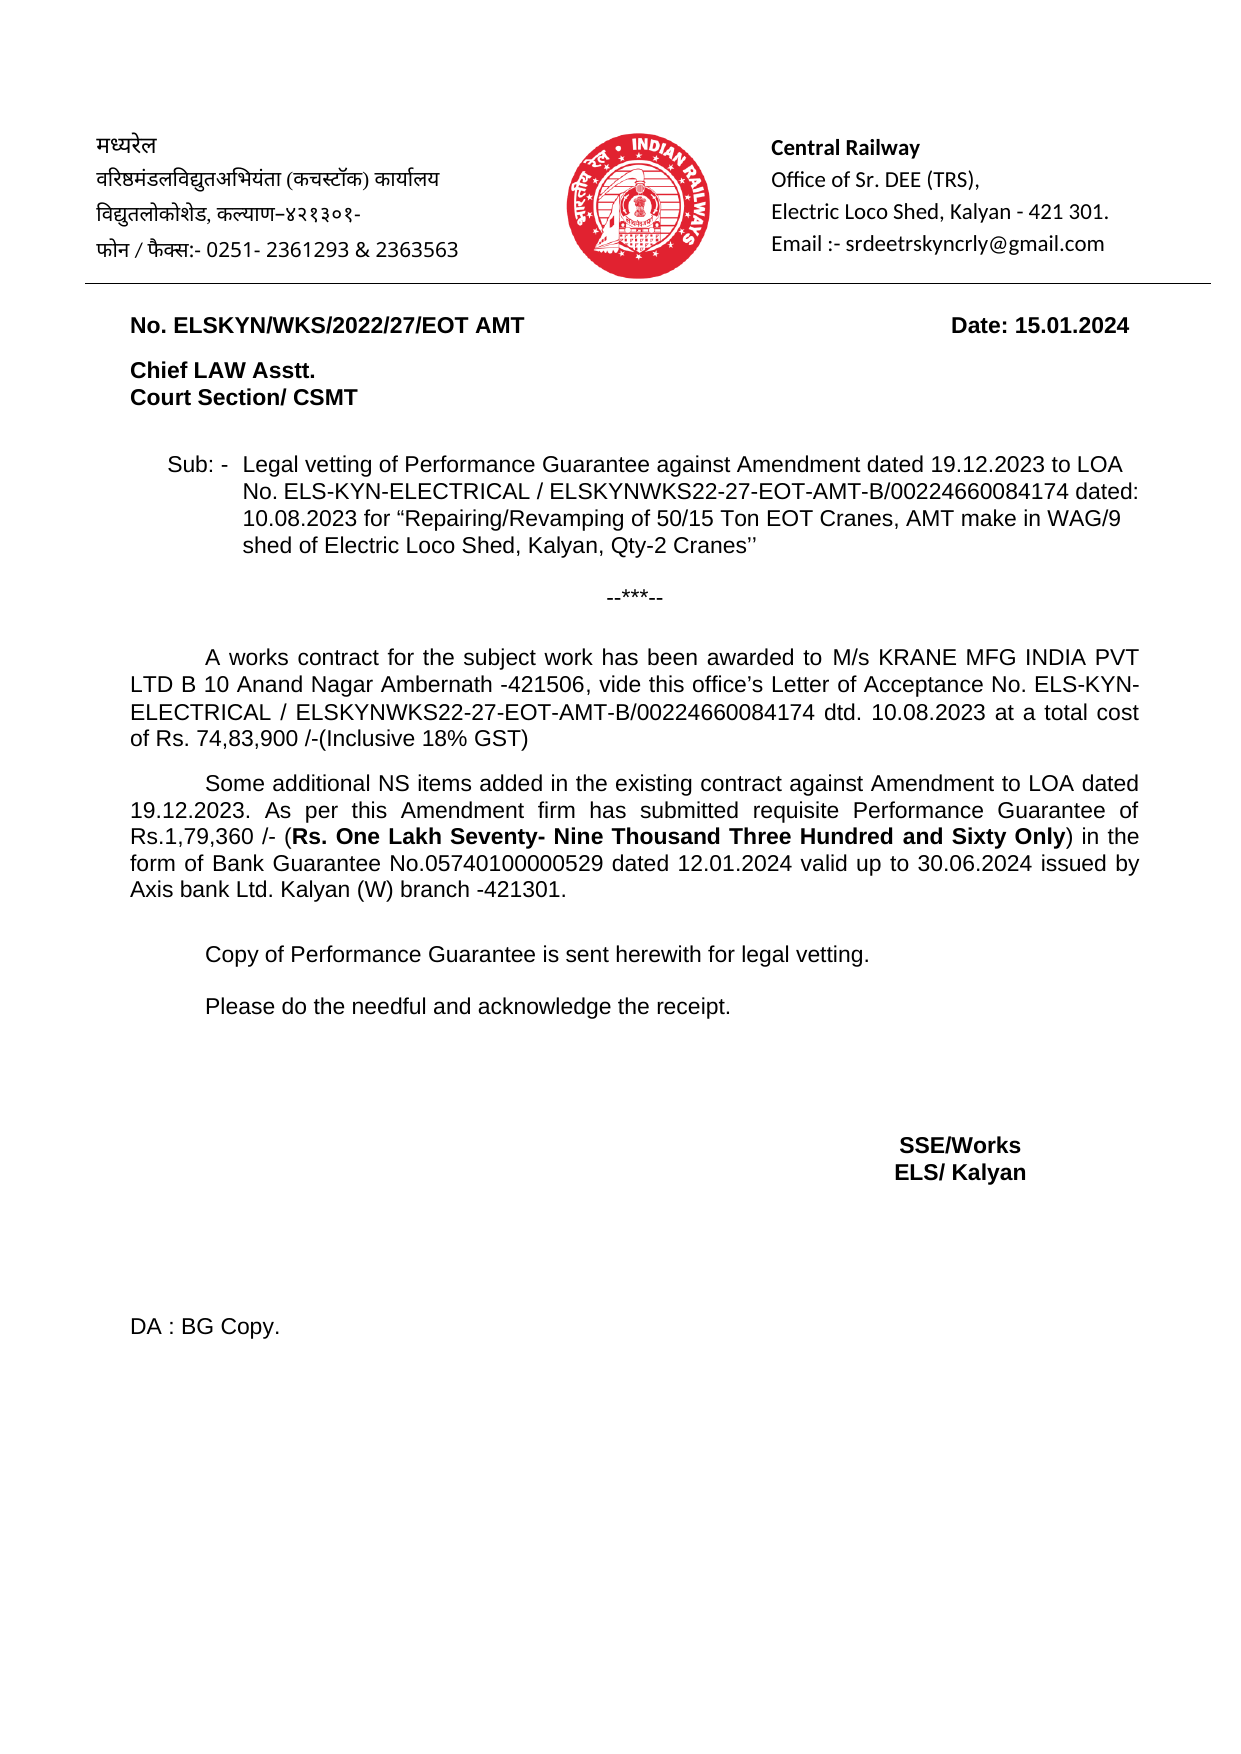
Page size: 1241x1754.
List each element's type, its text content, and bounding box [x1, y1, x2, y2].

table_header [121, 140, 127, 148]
text SSE/Works [824, 1132, 1140, 1158]
text Sub: - Legal vetting of Performance Guarantee against Amendment dated 19.12.2023 to LOA No. ELS-KYN-ELECTRICAL / ELSKYNWKS22-27-EOT-AMT-B/00224660084174 dated: 10.08.2023 for “Repairing/Revamping of 50/15 Ton EOT Cranes, AMT make in WAG/9 shed of Electric Loco Shed, Kalyan, Qty-2 Cranes’’ [167, 451, 1140, 558]
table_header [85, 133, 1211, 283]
text DA : BG Copy. [130, 1313, 1140, 1340]
picture [566, 132, 710, 279]
text Court Section/ CSMT [130, 384, 1140, 410]
text --***-- [130, 584, 1140, 611]
text No. ELSKYN/WKS/2022/27/EOT AMT Date: 15.01.2024 [130, 312, 1140, 338]
text Copy of Performance Guarantee is sent herewith for legal vetting. [130, 941, 1140, 967]
text Chief LAW Asstt. [130, 357, 1140, 384]
text Some additional NS items added in the existing contract against Amendment to LOA dated 19.12.2023. As per this Amendment firm has submitted requisite Performance Guarantee of Rs.1,79,360 /- (Rs. One Lakh Seventy- Nine Thousand Three Hundred and Sixty Only) in the form of Bank Guarantee No.05740100000529 dated 12.01.2024 valid up to 30.06.2024 issued by Axis bank Ltd. Kalyan (W) branch -421301. [130, 770, 1140, 902]
text ELS/ Kalyan [749, 1158, 1140, 1185]
text Please do the needful and acknowledge the receipt. [130, 993, 1140, 1019]
text A works contract for the subject work has been awarded to M/s KRANE MFG INDIA PVT LTD B 10 Anand Nagar Ambernath -421506, vide this office’s Letter of Acceptance No. ELS-KYN-ELECTRICAL / ELSKYNWKS22-27-EOT-AMT-B/00224660084174 dtd. 10.08.2023 at a total cost of Rs. 74,83,900 /-(Inclusive 18% GST) [130, 644, 1140, 751]
